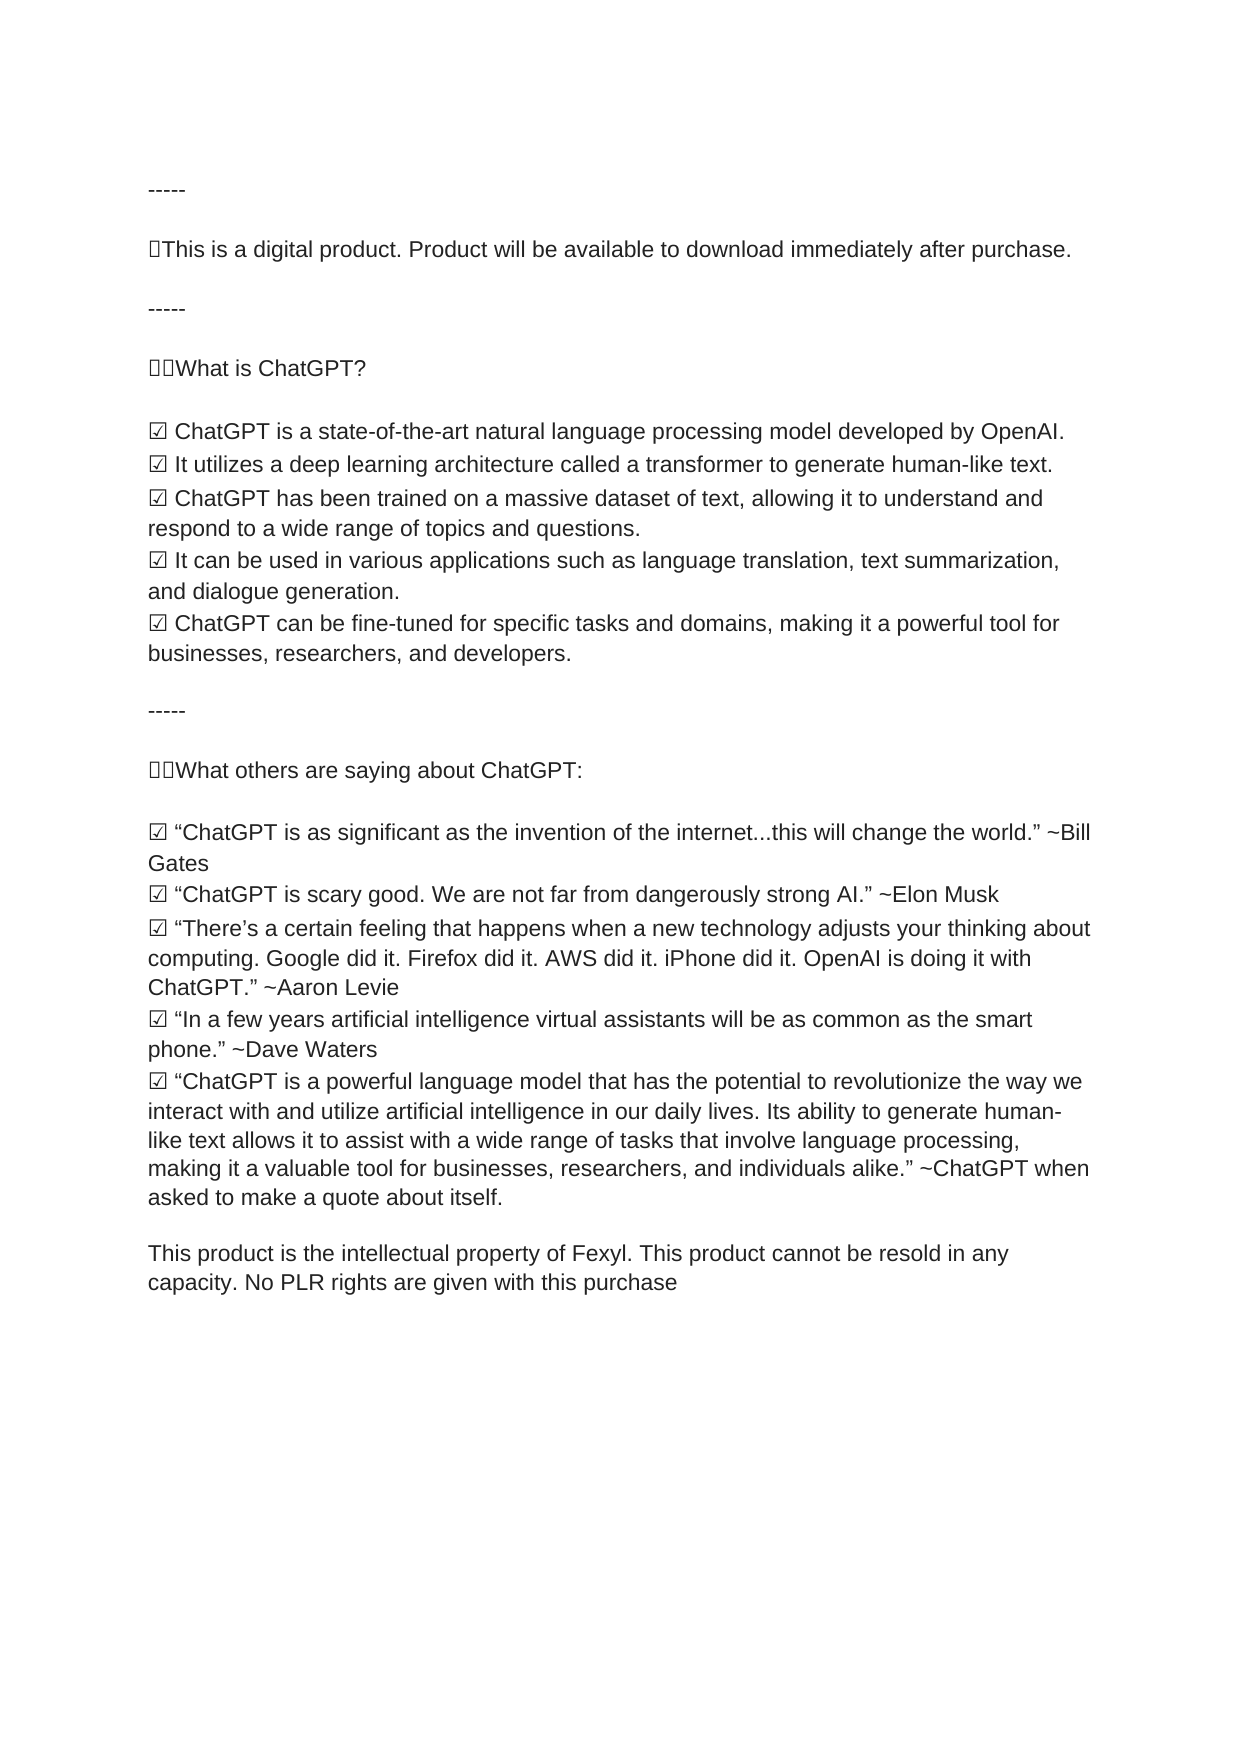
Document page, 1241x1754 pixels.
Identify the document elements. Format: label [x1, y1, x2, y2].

text [148, 148, 1093, 1295]
